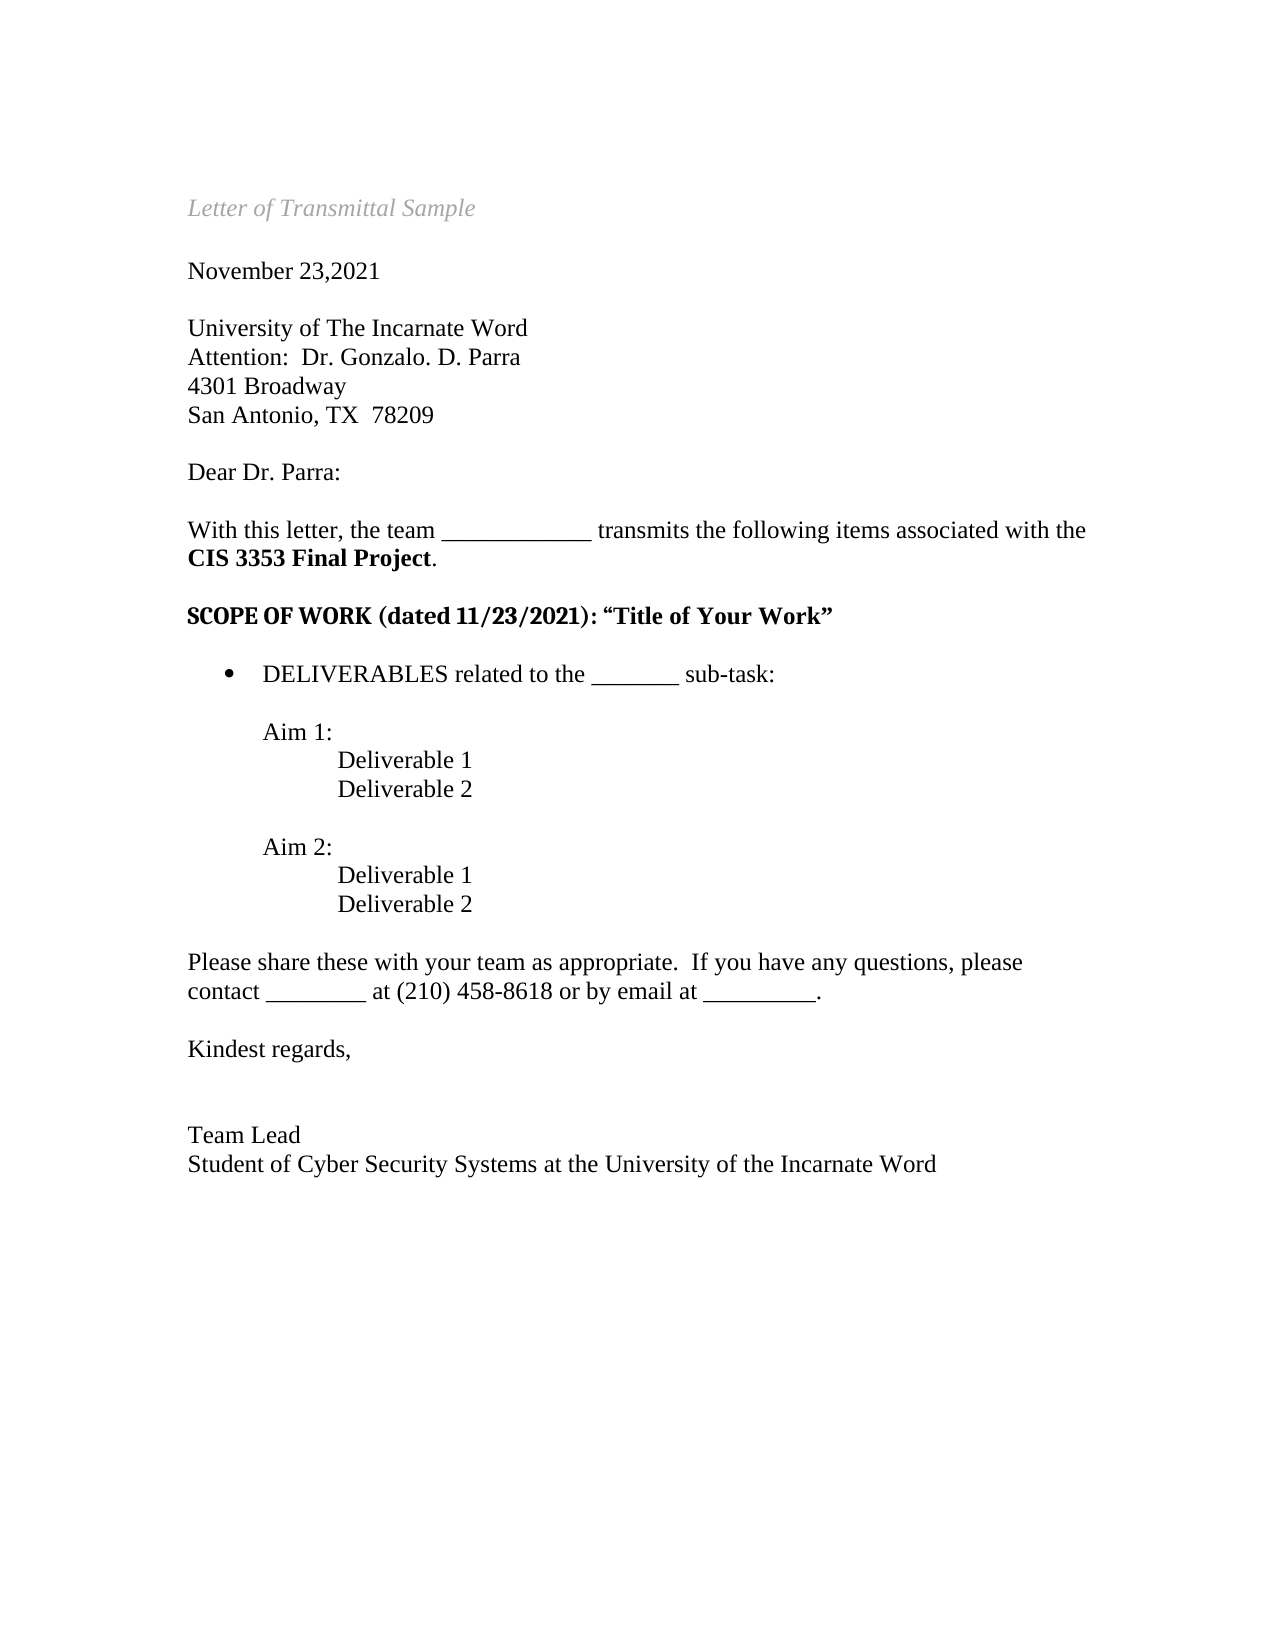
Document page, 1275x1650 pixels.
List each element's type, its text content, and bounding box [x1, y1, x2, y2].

text Aim 2: [262, 832, 1087, 861]
text Attention: Dr. Gonzalo. D. Parra [187, 342, 1087, 371]
text University of The Incarnate Word [187, 313, 1087, 342]
text Deliverable 2 [262, 774, 1087, 803]
text 4301 Broadway [187, 371, 1087, 400]
text Letter of Transmittal Sample [187, 193, 1013, 221]
list SCOPE OF WORK (dated 11/23/2021): “Title of Your Work” [187, 601, 1087, 631]
text Deliverable 1 [262, 746, 1087, 774]
text Team Lead Student of Cyber Security Systems at the University of the Incarnate Word [187, 1121, 1087, 1207]
text Aim 1: [262, 717, 1087, 746]
text With this letter, the team ____________ transmits the following items associated with the CIS 3353 Final Project. [187, 515, 1087, 572]
text Kindest regards, [187, 1034, 1087, 1062]
text Deliverable 1 [262, 861, 1087, 889]
list DELIVERABLES related to the _______ sub-task: [225, 659, 1087, 688]
text Please share these with your team as appropriate. If you have any questions, please contact ________ at (210) 458-8618 or by email at _________. [187, 947, 1087, 1004]
text San Antonio, TX 78209 [187, 400, 1087, 428]
text Deliverable 2 [262, 889, 1087, 918]
text Dear Dr. Parra: [187, 457, 1087, 486]
text November 23,2021 [187, 256, 1087, 285]
